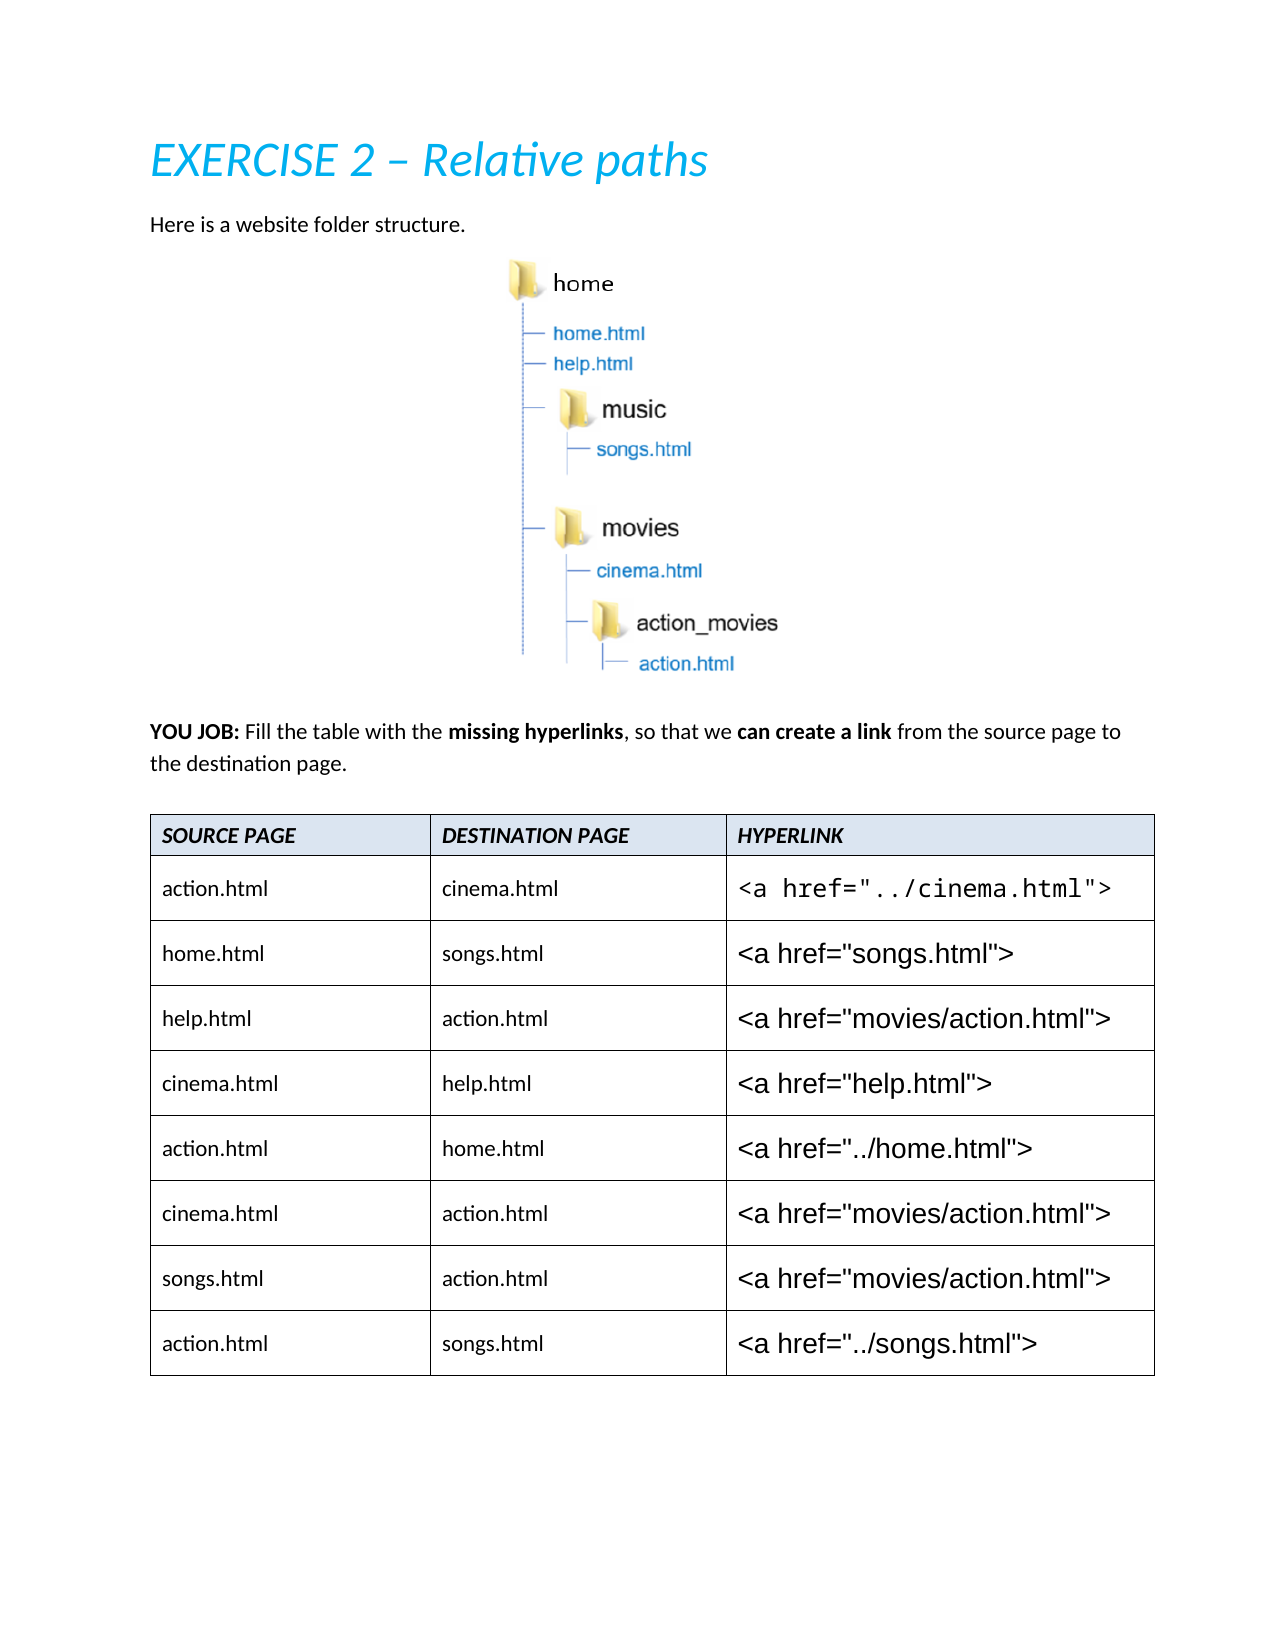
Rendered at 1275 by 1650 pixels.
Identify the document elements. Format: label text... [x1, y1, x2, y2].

table_cell home.html [151, 921, 430, 985]
table_cell action.html [431, 986, 726, 1050]
table_cell songs.html [151, 1246, 430, 1310]
table_cell <a href="movies/action.html"> [727, 1246, 1154, 1310]
table_cell cinema.html [151, 1181, 430, 1245]
table_cell songs.html [431, 921, 726, 985]
table_cell action.html [431, 1246, 726, 1310]
table_cell action.html [431, 1181, 726, 1245]
subtitle EXERCISE 2 – Relative paths [150, 127, 1125, 188]
table_cell action.html [151, 1116, 430, 1180]
table_cell <a href="movies/action.html"> [727, 1181, 1154, 1245]
table_cell cinema.html [151, 1051, 430, 1115]
table_cell cinema.html [431, 856, 726, 920]
table_cell help.html [151, 986, 430, 1050]
table_cell <a href="songs.html"> [727, 921, 1154, 985]
text YOU JOB: Fill the table with the missing hyperlinks, so that we can create a link from the source page to the destination page. [150, 717, 1125, 777]
text Here is a website folder structure. [150, 210, 1125, 238]
table_cell <a href="help.html"> [727, 1051, 1154, 1115]
table_header DESTINATION PAGE [431, 815, 726, 855]
table_cell <a href="movies/action.html"> [727, 986, 1154, 1050]
picture [488, 242, 788, 681]
table_cell action.html [151, 1311, 430, 1375]
table_cell action.html [151, 856, 430, 920]
table_cell help.html [431, 1051, 726, 1115]
table_cell home.html [431, 1116, 726, 1180]
table_cell <a href="../songs.html"> [727, 1311, 1154, 1375]
table_cell <a href="../cinema.html"> [727, 856, 1154, 920]
table_cell <a href="../home.html"> [727, 1116, 1154, 1180]
table_header SOURCE PAGE [151, 815, 430, 855]
table_cell songs.html [431, 1311, 726, 1375]
table_header HYPERLINK [727, 815, 1154, 855]
